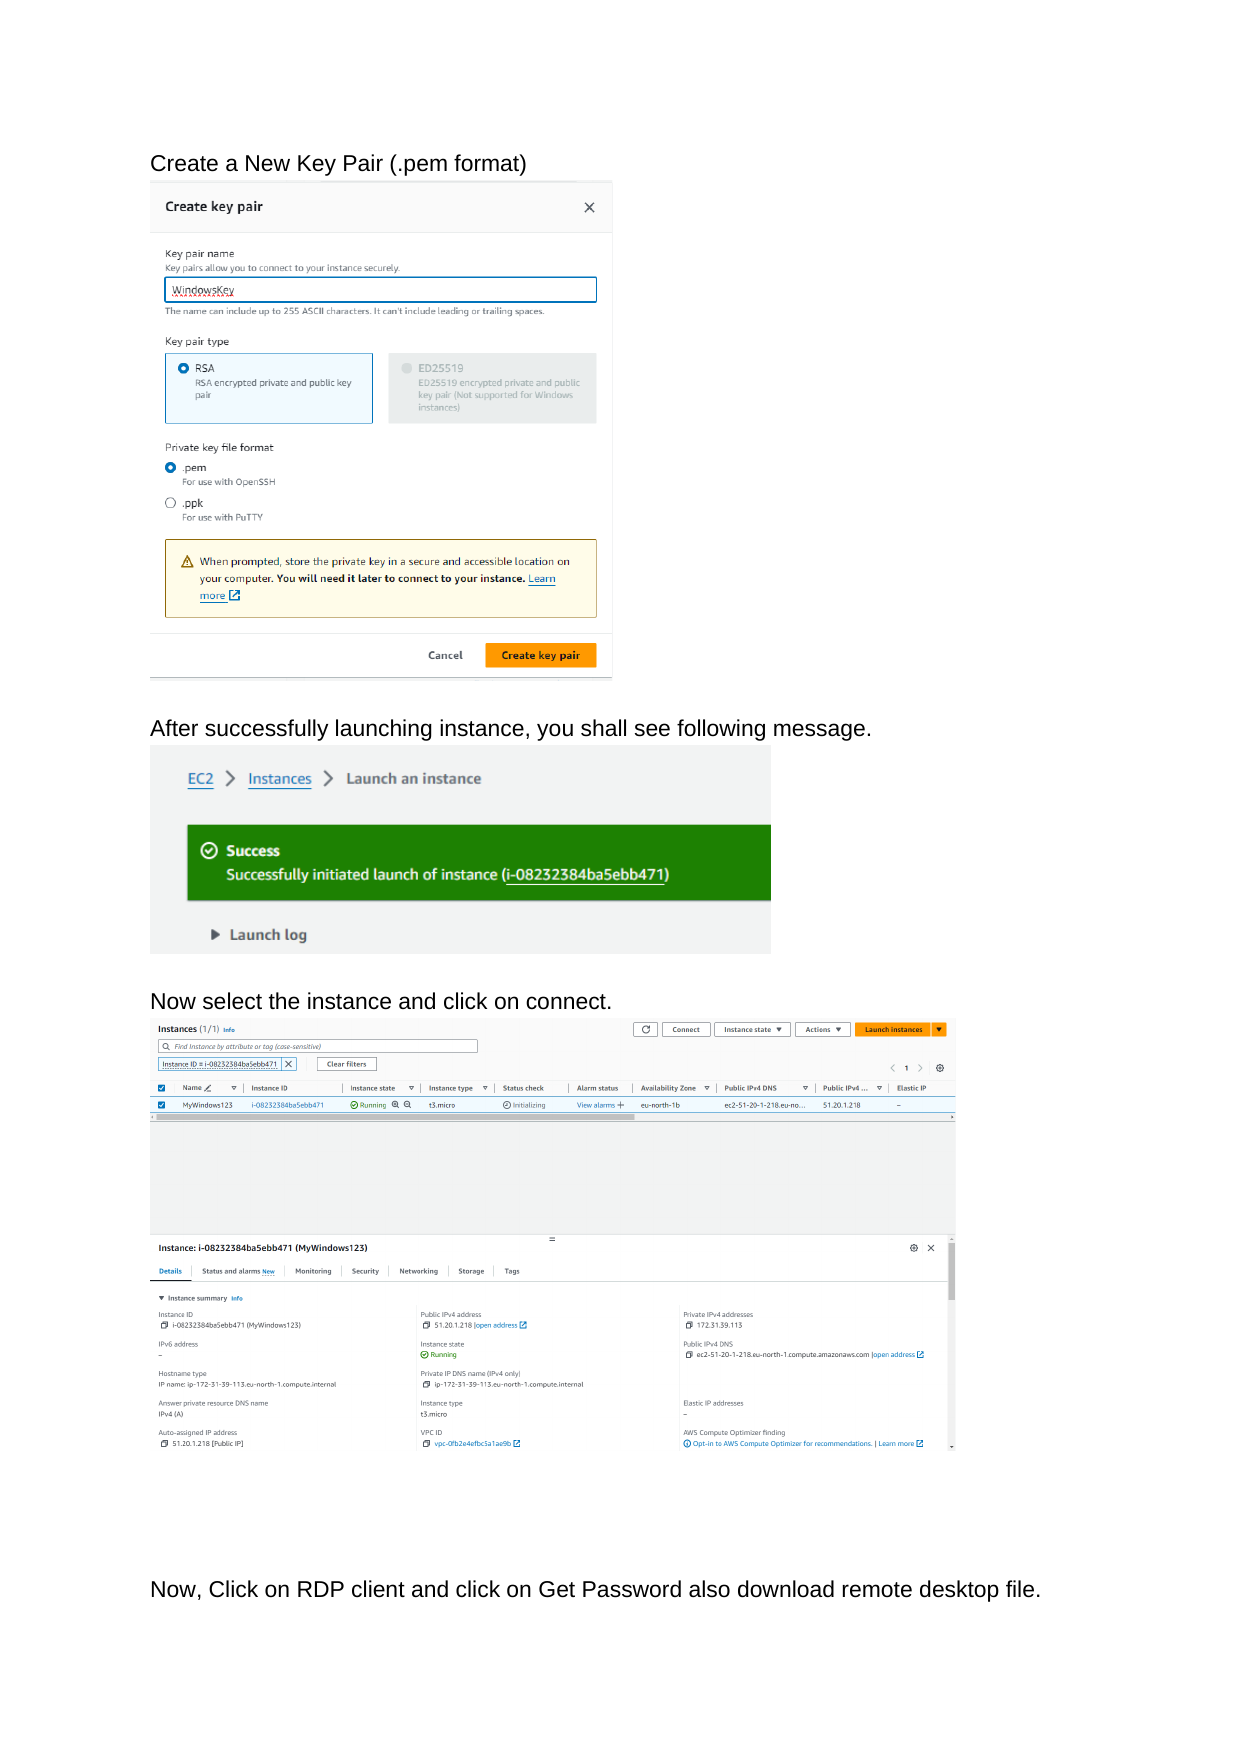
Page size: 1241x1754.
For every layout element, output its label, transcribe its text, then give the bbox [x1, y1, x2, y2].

picture [150, 1018, 956, 1451]
text Create a New Key Pair (.pem format) [150, 150, 1090, 176]
picture [150, 745, 771, 954]
picture [150, 180, 613, 681]
text Now, Click on RDP client and click on Get Password also download remote desktop file. [150, 1576, 1090, 1602]
text After successfully launching instance, you shall see following message. [150, 715, 1090, 741]
